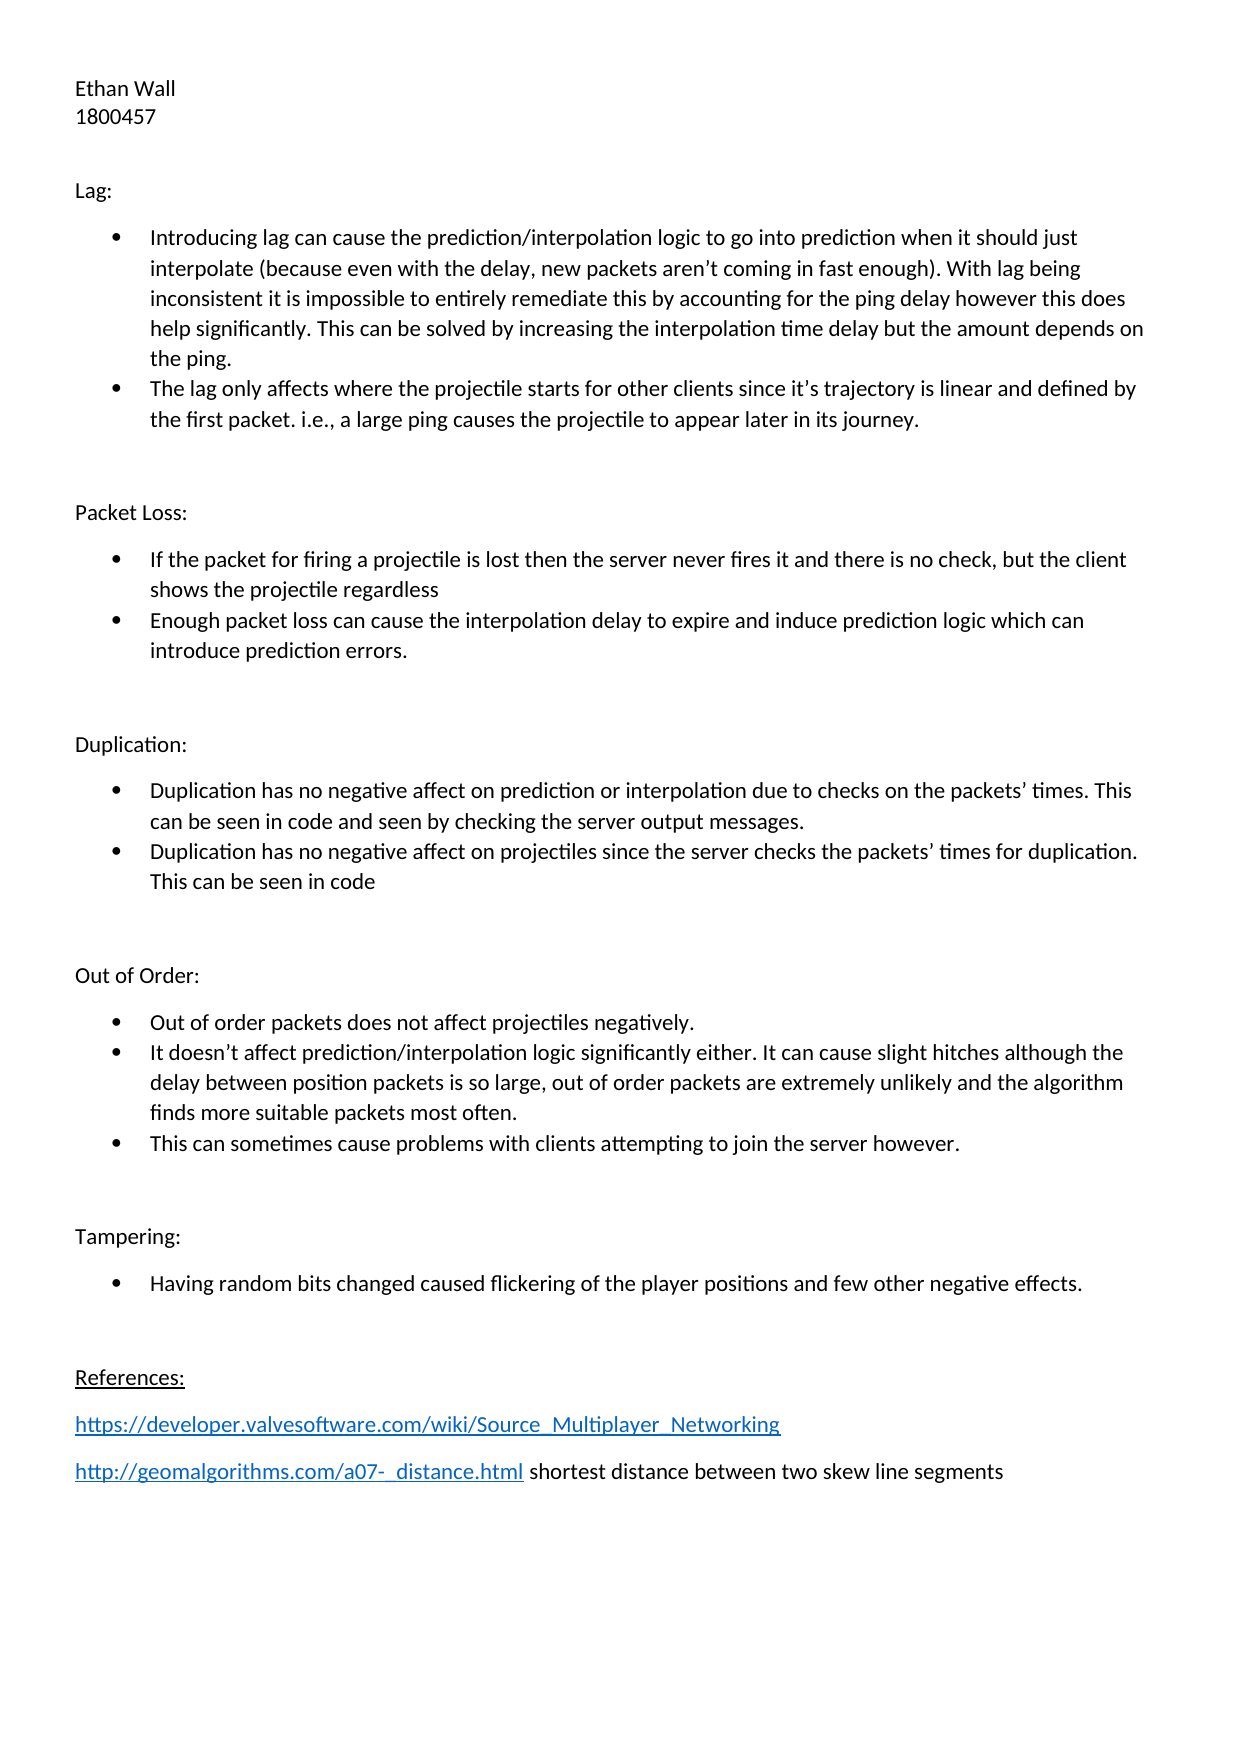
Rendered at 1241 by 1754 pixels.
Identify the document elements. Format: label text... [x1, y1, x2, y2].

list Out of order packets does not affect projectiles negatively. [112, 1008, 1165, 1036]
list Introducing lag can cause the prediction/interpolation logic to go into prediction when it should just interpolate (because even with the delay, new packets aren’t coming in fast enough). With lag being inconsistent it is impossible to entirely remediate this by accounting for the ping delay however this does help significantly. This can be solved by increasing the interpolation time delay but the amount depends on the ping. [112, 223, 1165, 372]
list The lag only affects where the projectile starts for other clients since it’s trajectory is linear and defined by the first packet. i.e., a large ping causes the projectile to appear later in its journey. [112, 374, 1165, 433]
list Having random bits changed caused flickering of the player positions and few other negative effects. [112, 1269, 1165, 1297]
list This can sometimes cause problems with clients attempting to join the server however. [112, 1129, 1165, 1157]
list If the packet for firing a projectile is lost then the server never fires it and there is no check, but the client shows the projectile regardless [112, 545, 1165, 604]
text References: [75, 1363, 1165, 1391]
text http://geomalgorithms.com/a07-_distance.html shortest distance between two skew line segments [75, 1457, 1165, 1485]
text https://developer.valvesoftware.com/wiki/Source_Multiplayer_Networking [75, 1410, 1165, 1438]
text Tampering: [75, 1222, 1165, 1251]
text Out of Order: [75, 961, 1165, 989]
list It doesn’t affect prediction/interpolation logic significantly either. It can cause slight hitches although the delay between position packets is so large, out of order packets are extremely unlikely and the algorithm finds more suitable packets most often. [112, 1038, 1165, 1127]
text Lag: [75, 177, 1165, 205]
text Duplication: [75, 730, 1165, 758]
list Duplication has no negative affect on projectiles since the server checks the packets’ times for duplication. This can be seen in code [112, 837, 1165, 895]
text Packet Loss: [75, 498, 1165, 527]
list Duplication has no negative affect on prediction or interpolation due to checks on the packets’ times. This can be seen in code and seen by checking the server output messages. [112, 777, 1165, 835]
list Enough packet loss can cause the interpolation delay to expire and induce prediction logic which can introduce prediction errors. [112, 606, 1165, 664]
